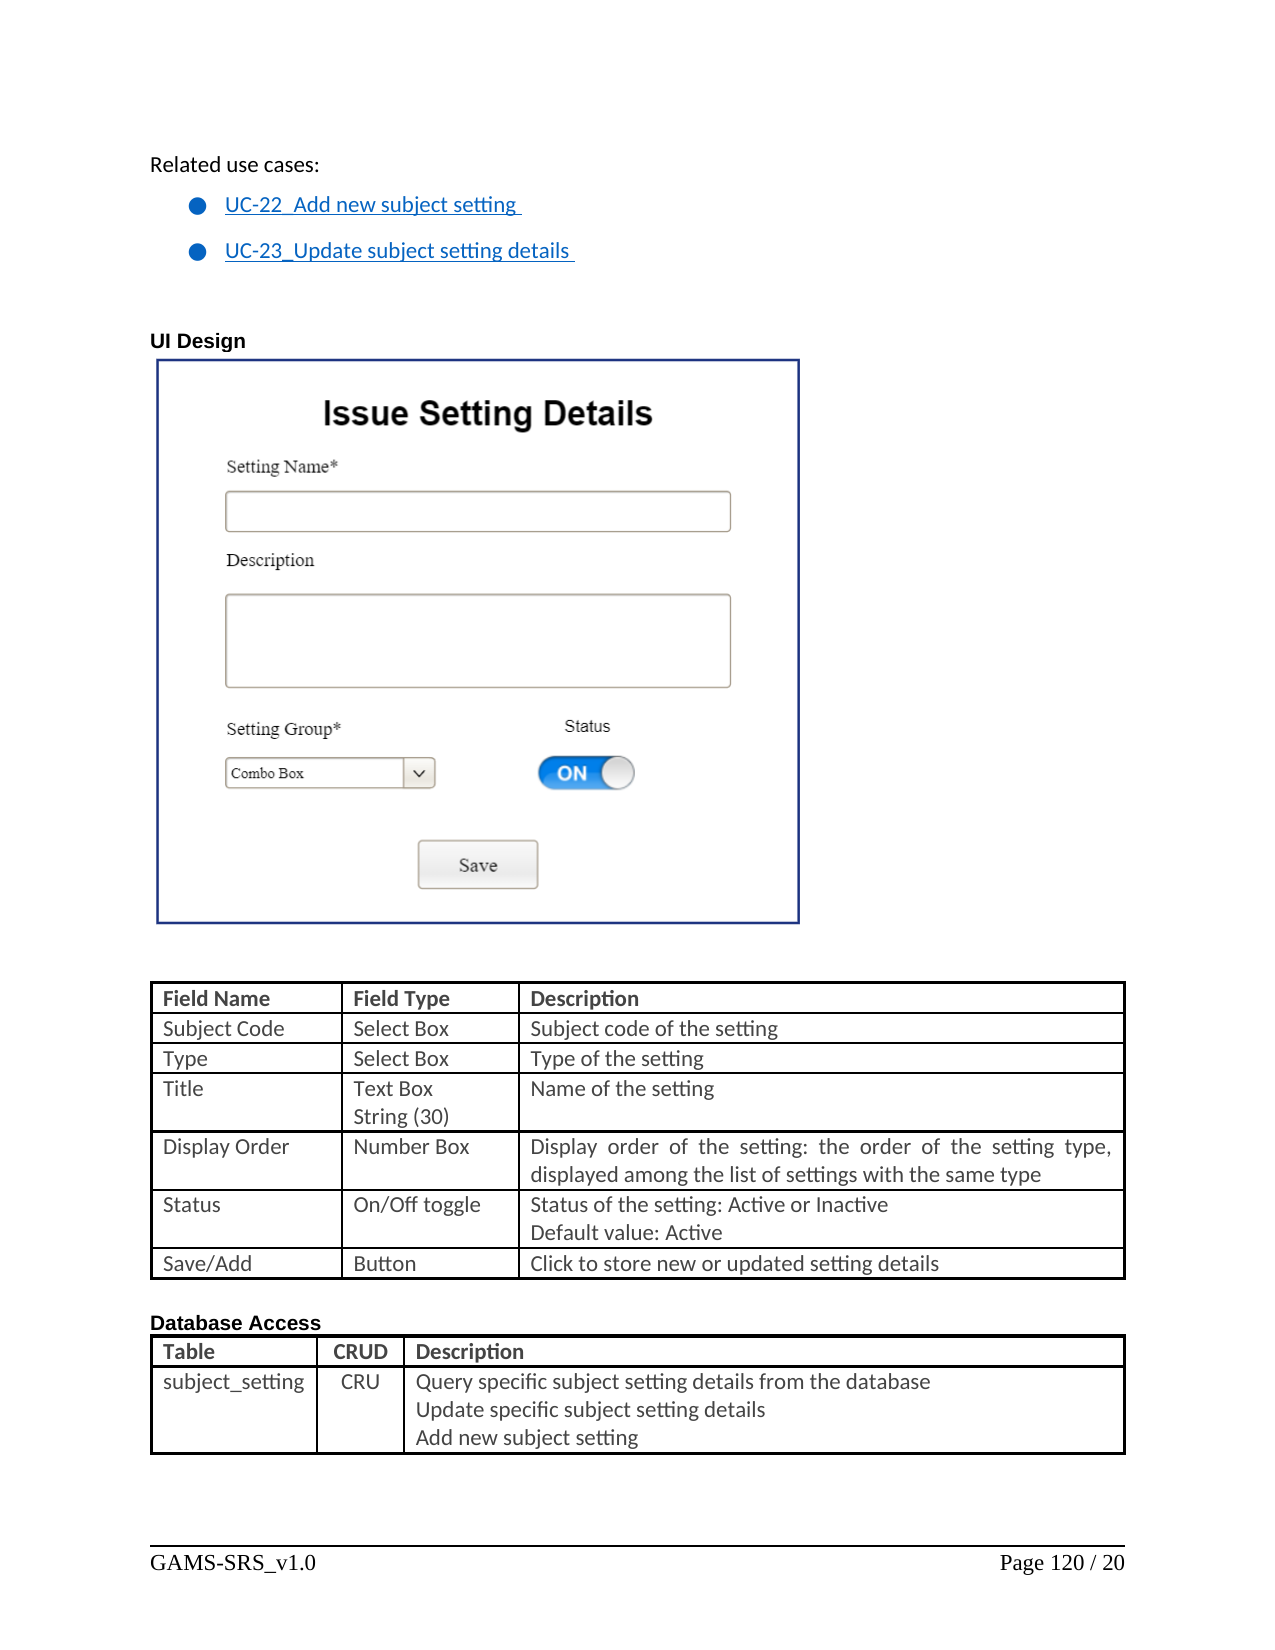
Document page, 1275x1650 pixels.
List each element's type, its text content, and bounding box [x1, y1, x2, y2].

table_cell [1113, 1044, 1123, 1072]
picture [150, 352, 804, 929]
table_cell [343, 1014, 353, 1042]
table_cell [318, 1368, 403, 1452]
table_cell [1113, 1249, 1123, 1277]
subtitle UI Design [150, 329, 1125, 353]
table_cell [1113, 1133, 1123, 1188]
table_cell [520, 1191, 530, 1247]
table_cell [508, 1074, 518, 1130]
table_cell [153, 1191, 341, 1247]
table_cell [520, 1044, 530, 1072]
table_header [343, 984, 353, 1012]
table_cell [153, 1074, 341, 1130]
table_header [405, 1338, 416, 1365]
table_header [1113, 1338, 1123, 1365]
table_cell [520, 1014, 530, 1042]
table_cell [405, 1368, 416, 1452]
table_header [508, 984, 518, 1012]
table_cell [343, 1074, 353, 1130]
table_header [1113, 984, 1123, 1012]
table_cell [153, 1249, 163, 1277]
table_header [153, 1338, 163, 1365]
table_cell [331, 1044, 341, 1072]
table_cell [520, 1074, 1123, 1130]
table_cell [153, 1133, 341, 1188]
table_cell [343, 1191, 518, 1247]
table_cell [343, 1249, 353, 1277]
list UC-22_Add new subject setting [187, 178, 1125, 225]
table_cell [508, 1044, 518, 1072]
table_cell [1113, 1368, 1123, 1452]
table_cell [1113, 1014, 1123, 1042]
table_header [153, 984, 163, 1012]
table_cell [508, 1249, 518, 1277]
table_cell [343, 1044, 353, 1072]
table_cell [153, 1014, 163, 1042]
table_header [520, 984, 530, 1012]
text Related use cases: [150, 150, 1125, 178]
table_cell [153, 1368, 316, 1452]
list UC-23_Update subject setting details [187, 225, 1125, 272]
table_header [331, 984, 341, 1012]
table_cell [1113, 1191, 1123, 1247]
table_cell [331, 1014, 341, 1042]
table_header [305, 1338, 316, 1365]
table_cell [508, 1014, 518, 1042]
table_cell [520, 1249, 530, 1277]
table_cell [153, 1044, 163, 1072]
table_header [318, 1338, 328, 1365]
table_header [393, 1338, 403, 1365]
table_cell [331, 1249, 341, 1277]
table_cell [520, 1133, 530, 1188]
subtitle Database Access [150, 1310, 1125, 1334]
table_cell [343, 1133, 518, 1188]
